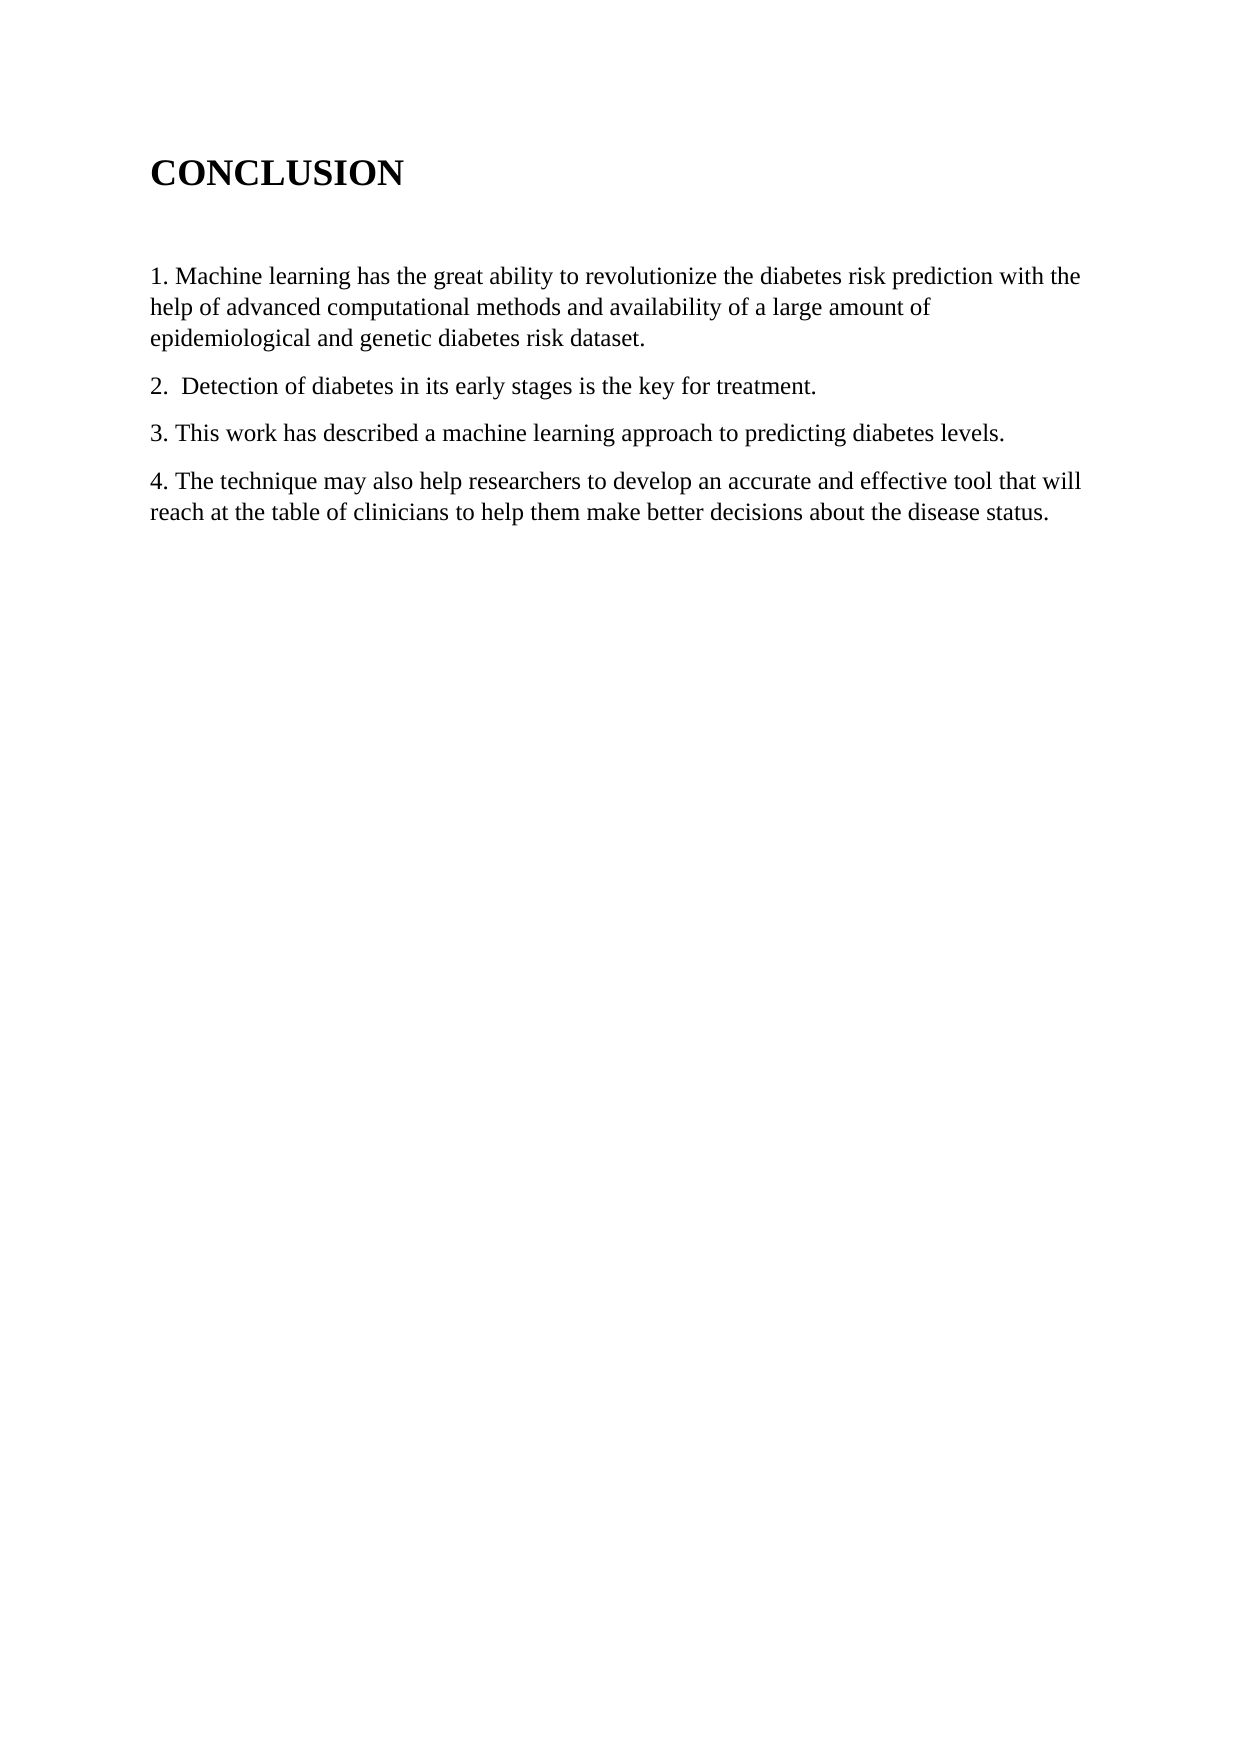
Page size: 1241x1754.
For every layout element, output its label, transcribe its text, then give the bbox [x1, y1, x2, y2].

text 4. The technique may also help researchers to develop an accurate and effective tool that will reach at the table of clinicians to help them make better decisions about the disease status. [150, 466, 1090, 526]
text CONCLUSION [150, 150, 1090, 193]
text 1. Machine learning has the great ability to revolutionize the diabetes risk prediction with the help of advanced computational methods and availability of a large amount of epidemiological and genetic diabetes risk dataset. [150, 261, 1090, 352]
text 2. Detection of diabetes in its early stages is the key for treatment. [150, 371, 1090, 399]
text 3. This work has described a machine learning approach to predicting diabetes levels. [150, 418, 1090, 447]
